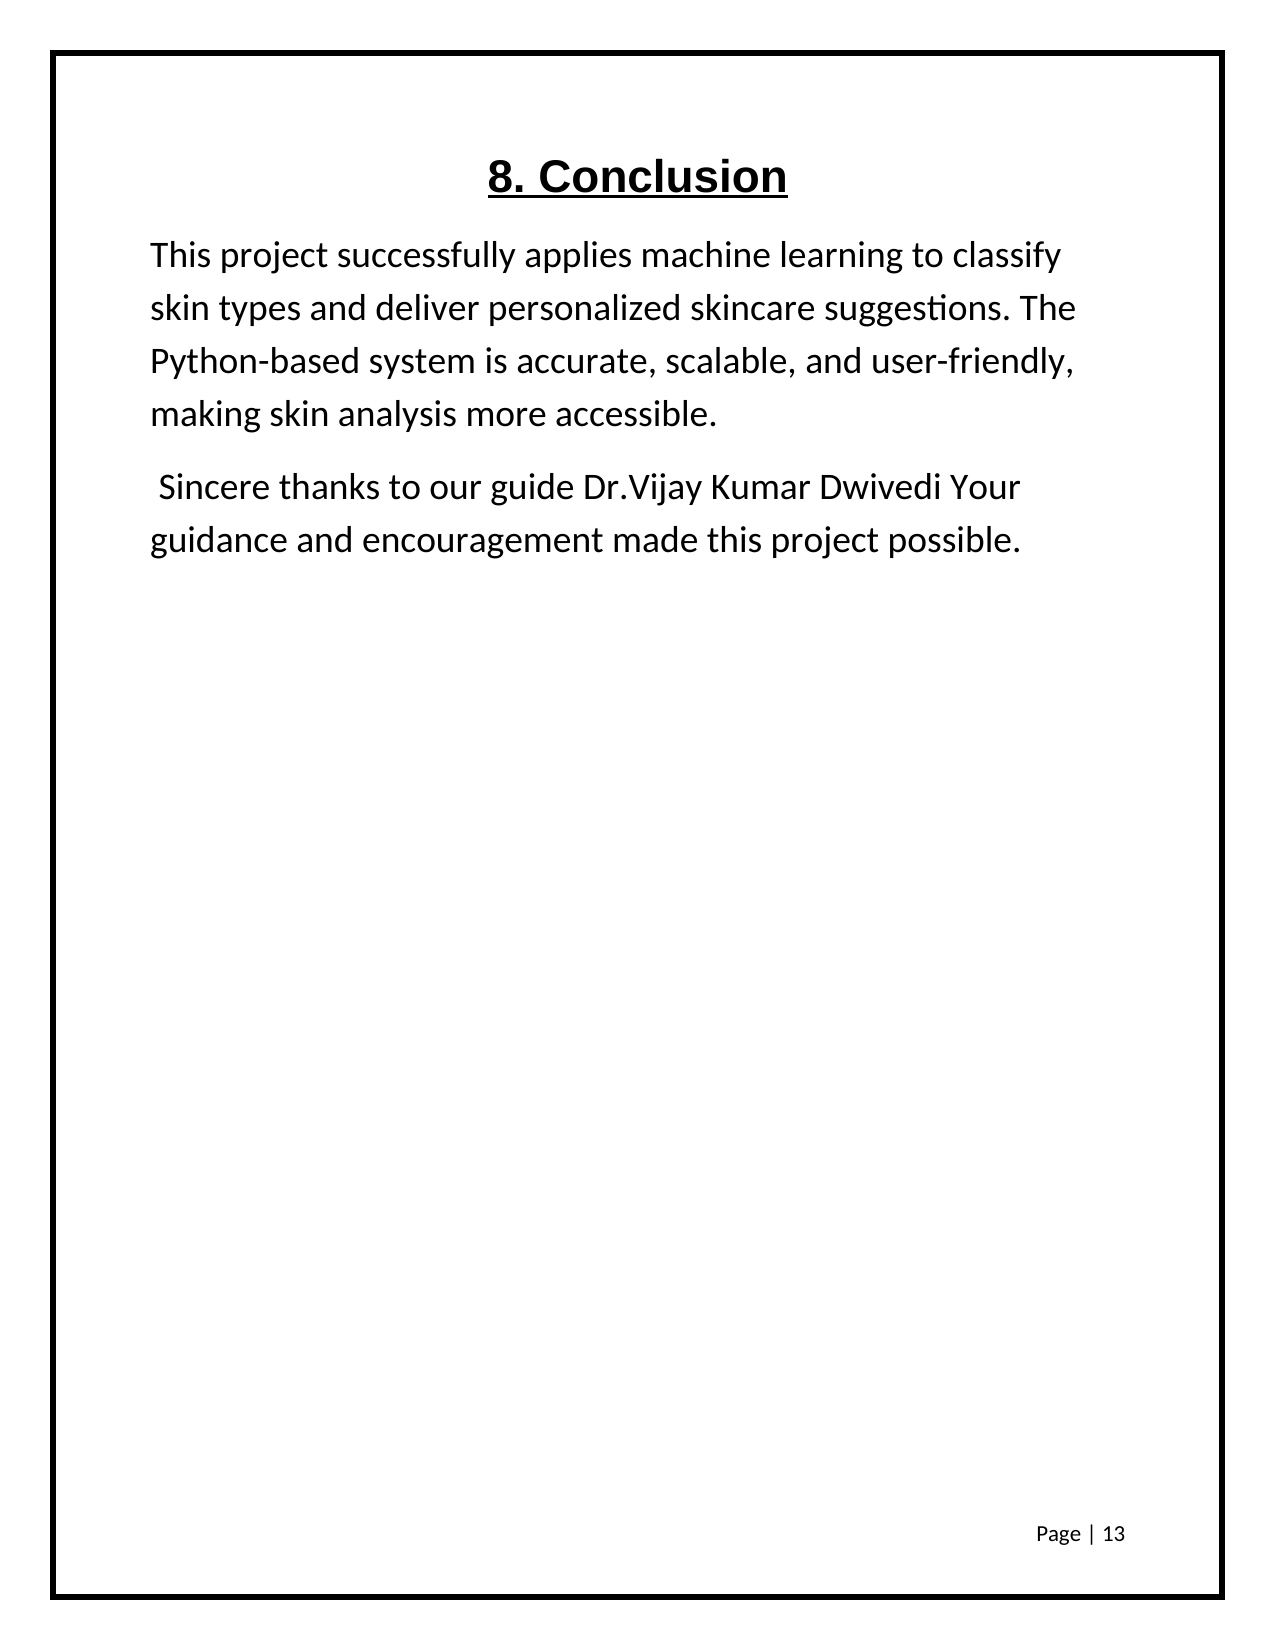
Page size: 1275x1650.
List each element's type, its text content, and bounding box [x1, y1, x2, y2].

text This project successfully applies machine learning to classify skin types and deliver personalized skincare suggestions. The Python-based system is accurate, scalable, and user-friendly, making skin analysis more accessible. [150, 231, 1125, 435]
text Sincere thanks to our guide Dr.Vijay Kumar Dwivedi Your guidance and encouragement made this project possible. [150, 463, 1125, 562]
text 8. Conclusion [150, 150, 1125, 203]
